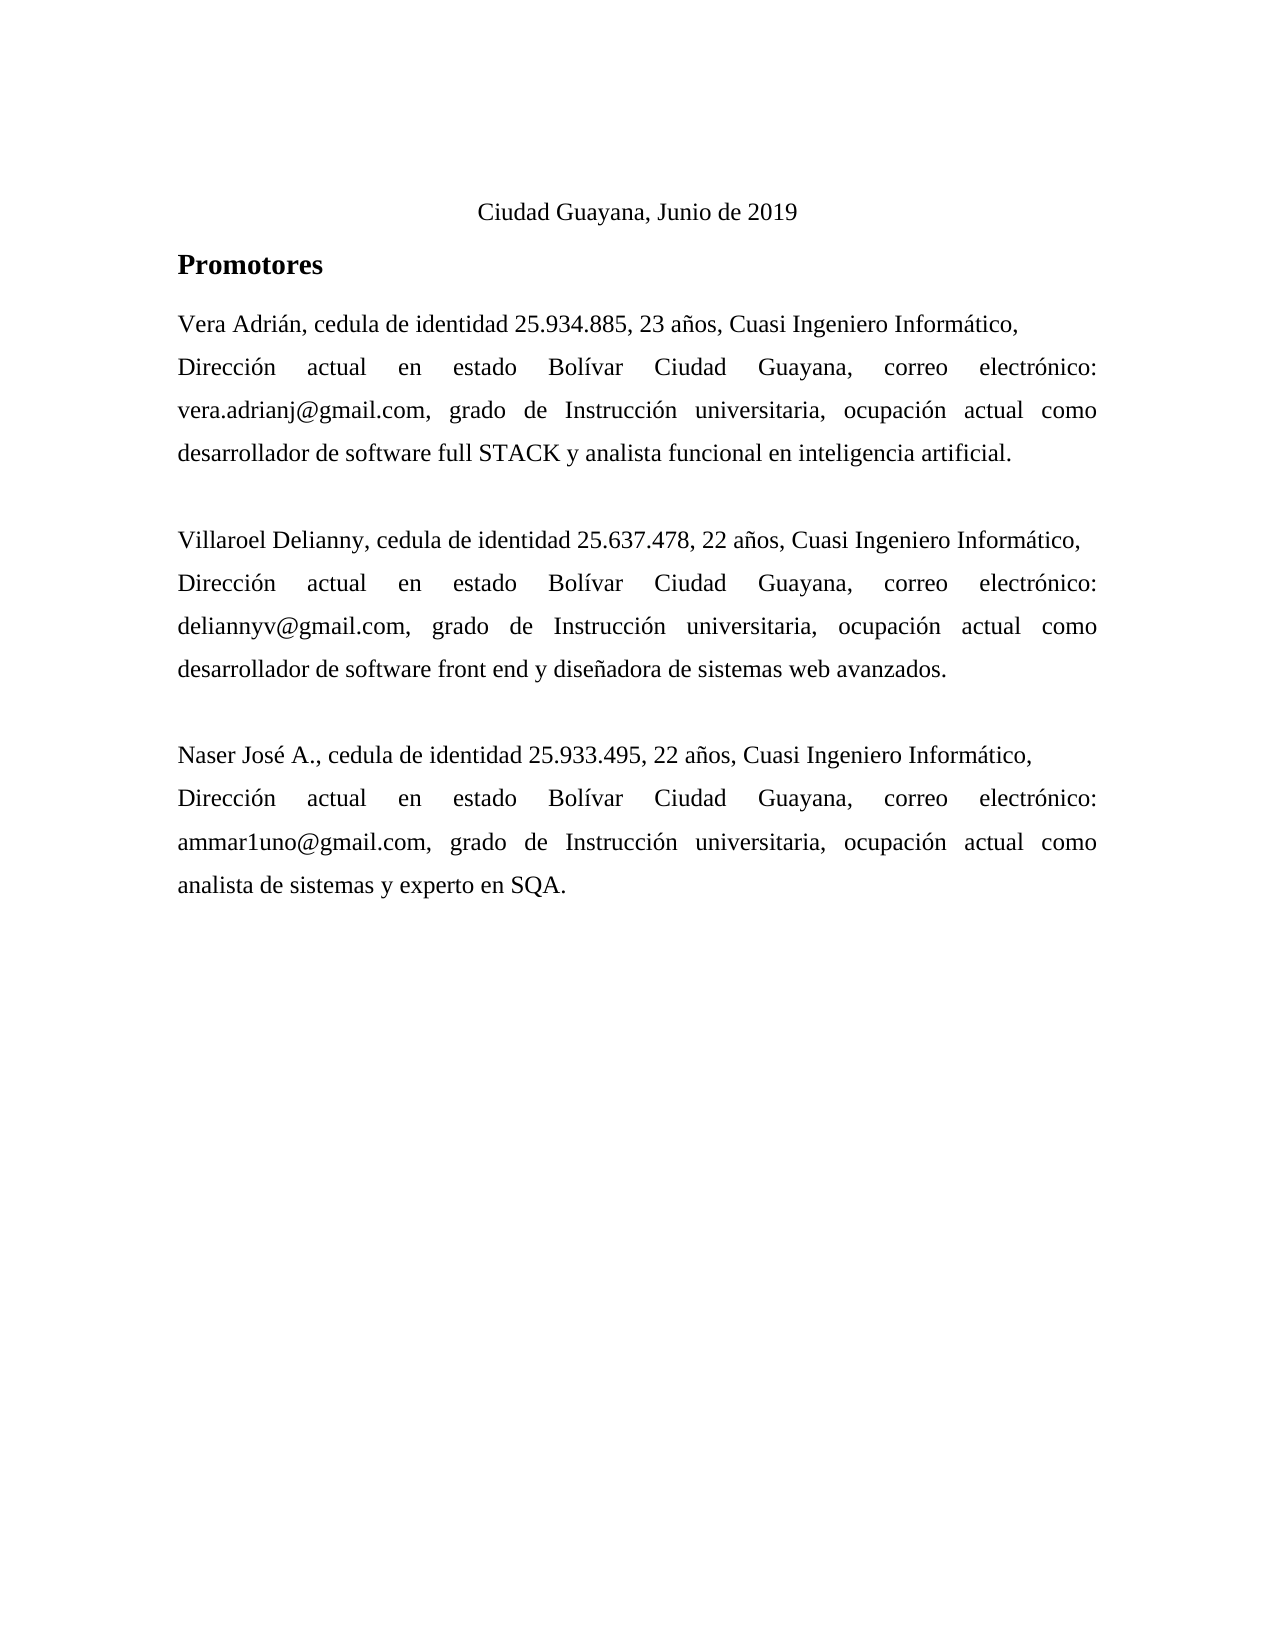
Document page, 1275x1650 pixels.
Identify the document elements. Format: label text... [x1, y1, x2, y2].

text Dirección actual en estado Bolívar Ciudad Guayana, correo electrónico: deliannyv@gmail.com, grado de Instrucción universitaria, ocupación actual como desarrollador de software front end y diseñadora de sistemas web avanzados. [177, 568, 1098, 683]
text Villaroel Delianny, cedula de identidad 25.637.478, 22 años, Cuasi Ingeniero Informático, [177, 525, 1098, 553]
text Naser José A., cedula de identidad 25.933.495, 22 años, Cuasi Ingeniero Informático, [177, 740, 1098, 769]
text Promotores [177, 247, 1098, 280]
text Dirección actual en estado Bolívar Ciudad Guayana, correo electrónico: ammar1uno@gmail.com, grado de Instrucción universitaria, ocupación actual como analista de sistemas y experto en SQA. [177, 783, 1098, 898]
text Dirección actual en estado Bolívar Ciudad Guayana, correo electrónico: vera.adrianj@gmail.com, grado de Instrucción universitaria, ocupación actual como desarrollador de software full STACK y analista funcional en inteligencia artificial. [177, 352, 1098, 467]
text Vera Adrián, cedula de identidad 25.934.885, 23 años, Cuasi Ingeniero Informático, [177, 309, 1098, 338]
text Ciudad Guayana, Junio de 2019 [177, 197, 1098, 226]
